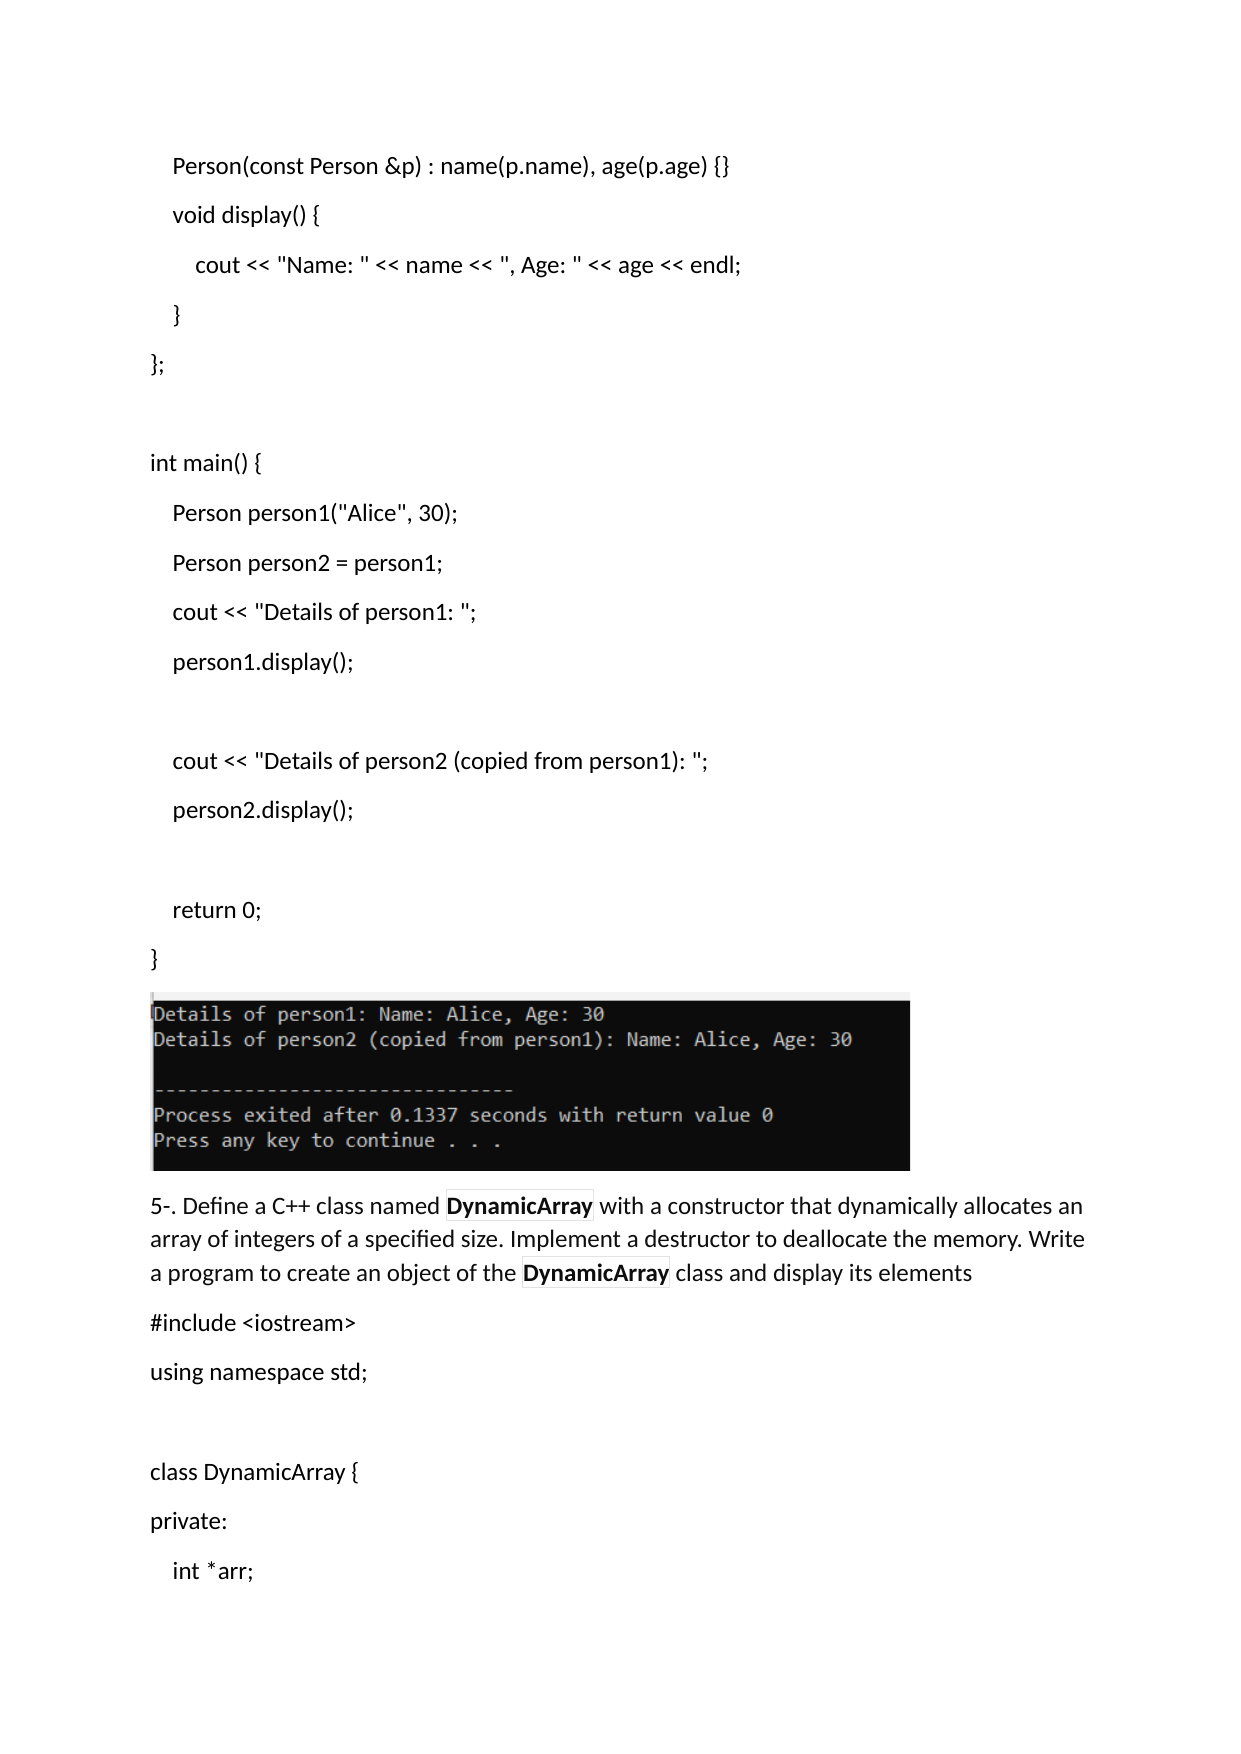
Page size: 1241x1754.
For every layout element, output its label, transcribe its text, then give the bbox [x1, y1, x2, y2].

text return 0; [150, 894, 1090, 924]
text Person(const Person &p) : name(p.name), age(p.age) {} [150, 150, 1090, 181]
text } [150, 943, 1090, 974]
text Person person2 = person1; [150, 547, 1090, 577]
text Person person1("Alice", 30); [150, 497, 1090, 528]
text cout << "Name: " << name << ", Age: " << age << endl; [150, 249, 1090, 280]
text person2.display(); [150, 794, 1090, 825]
text cout << "Details of person1: "; [150, 596, 1090, 627]
text #include <iostream> [150, 1307, 1090, 1337]
text int *arr; [150, 1555, 1090, 1585]
text private: [150, 1505, 1090, 1536]
text void display() { [150, 199, 1090, 230]
text 5-. Define a C++ class named DynamicArray with a constructor that dynamically allocates an array of integers of a specified size. Implement a destructor to deallocate the memory. Write a program to create an object of the DynamicArray class and display its elements [150, 1189, 1090, 1288]
text person1.display(); [150, 646, 1090, 676]
text using namespace std; [150, 1357, 1090, 1387]
text } [150, 299, 1090, 329]
picture [150, 992, 911, 1171]
text class DynamicArray { [150, 1456, 1090, 1486]
text }; [150, 348, 1090, 379]
text int main() { [150, 447, 1090, 478]
text cout << "Details of person2 (copied from person1): "; [150, 745, 1090, 776]
